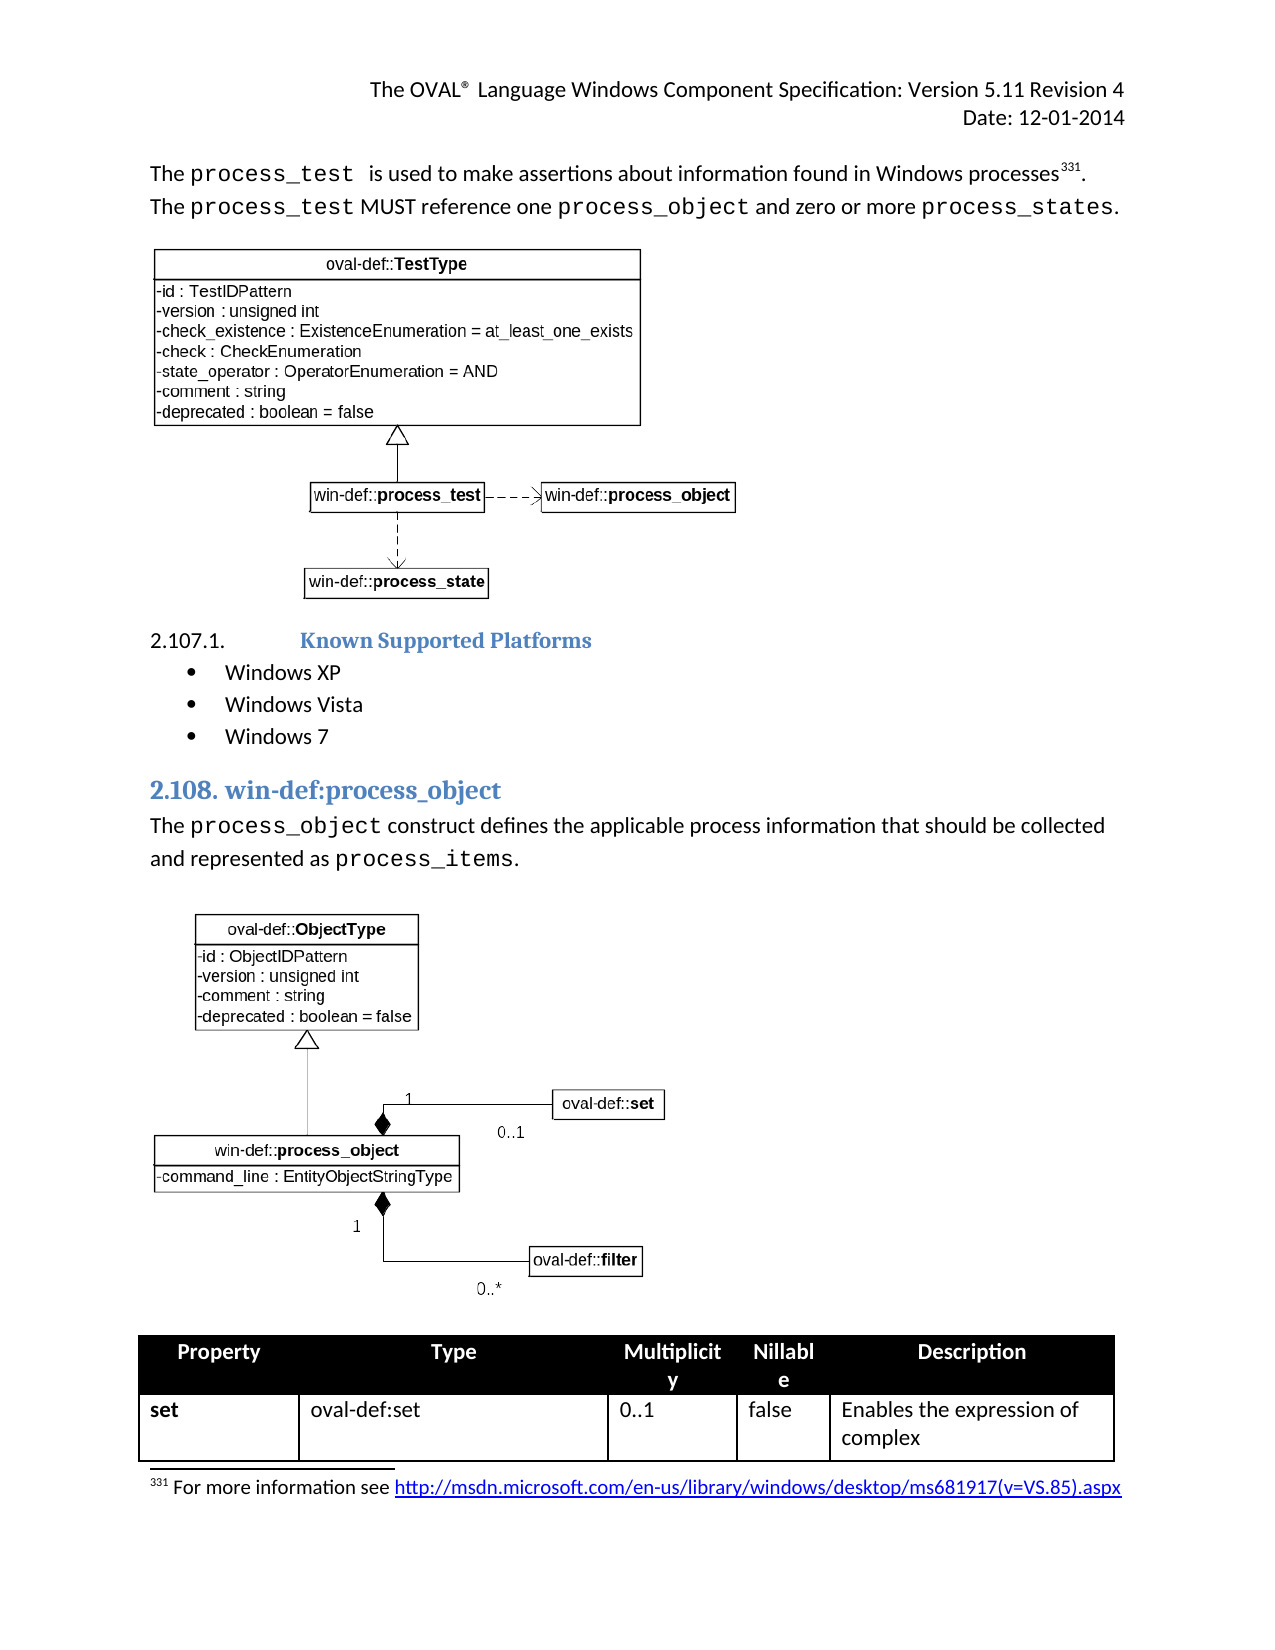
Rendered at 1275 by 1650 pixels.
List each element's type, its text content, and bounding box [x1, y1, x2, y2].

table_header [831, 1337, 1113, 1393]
list Windows Vista [187, 690, 1125, 718]
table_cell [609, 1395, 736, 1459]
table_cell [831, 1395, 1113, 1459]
list Windows XP [187, 658, 1125, 686]
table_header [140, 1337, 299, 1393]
text The process_test is used to make assertions about information found in Windows processes. The process_test MUST reference one process_object and zero or more process_states. [150, 159, 1125, 601]
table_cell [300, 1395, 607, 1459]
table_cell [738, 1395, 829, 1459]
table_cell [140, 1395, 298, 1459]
list Windows 7 [187, 722, 1125, 750]
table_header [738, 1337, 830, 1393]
subtitle Known Supported Platforms [150, 626, 1125, 654]
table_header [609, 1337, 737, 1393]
text The process_object construct defines the applicable process information that should be collected and represented as process_items. [150, 811, 1125, 873]
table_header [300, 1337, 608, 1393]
subtitle win-def:process_object [150, 775, 1125, 806]
